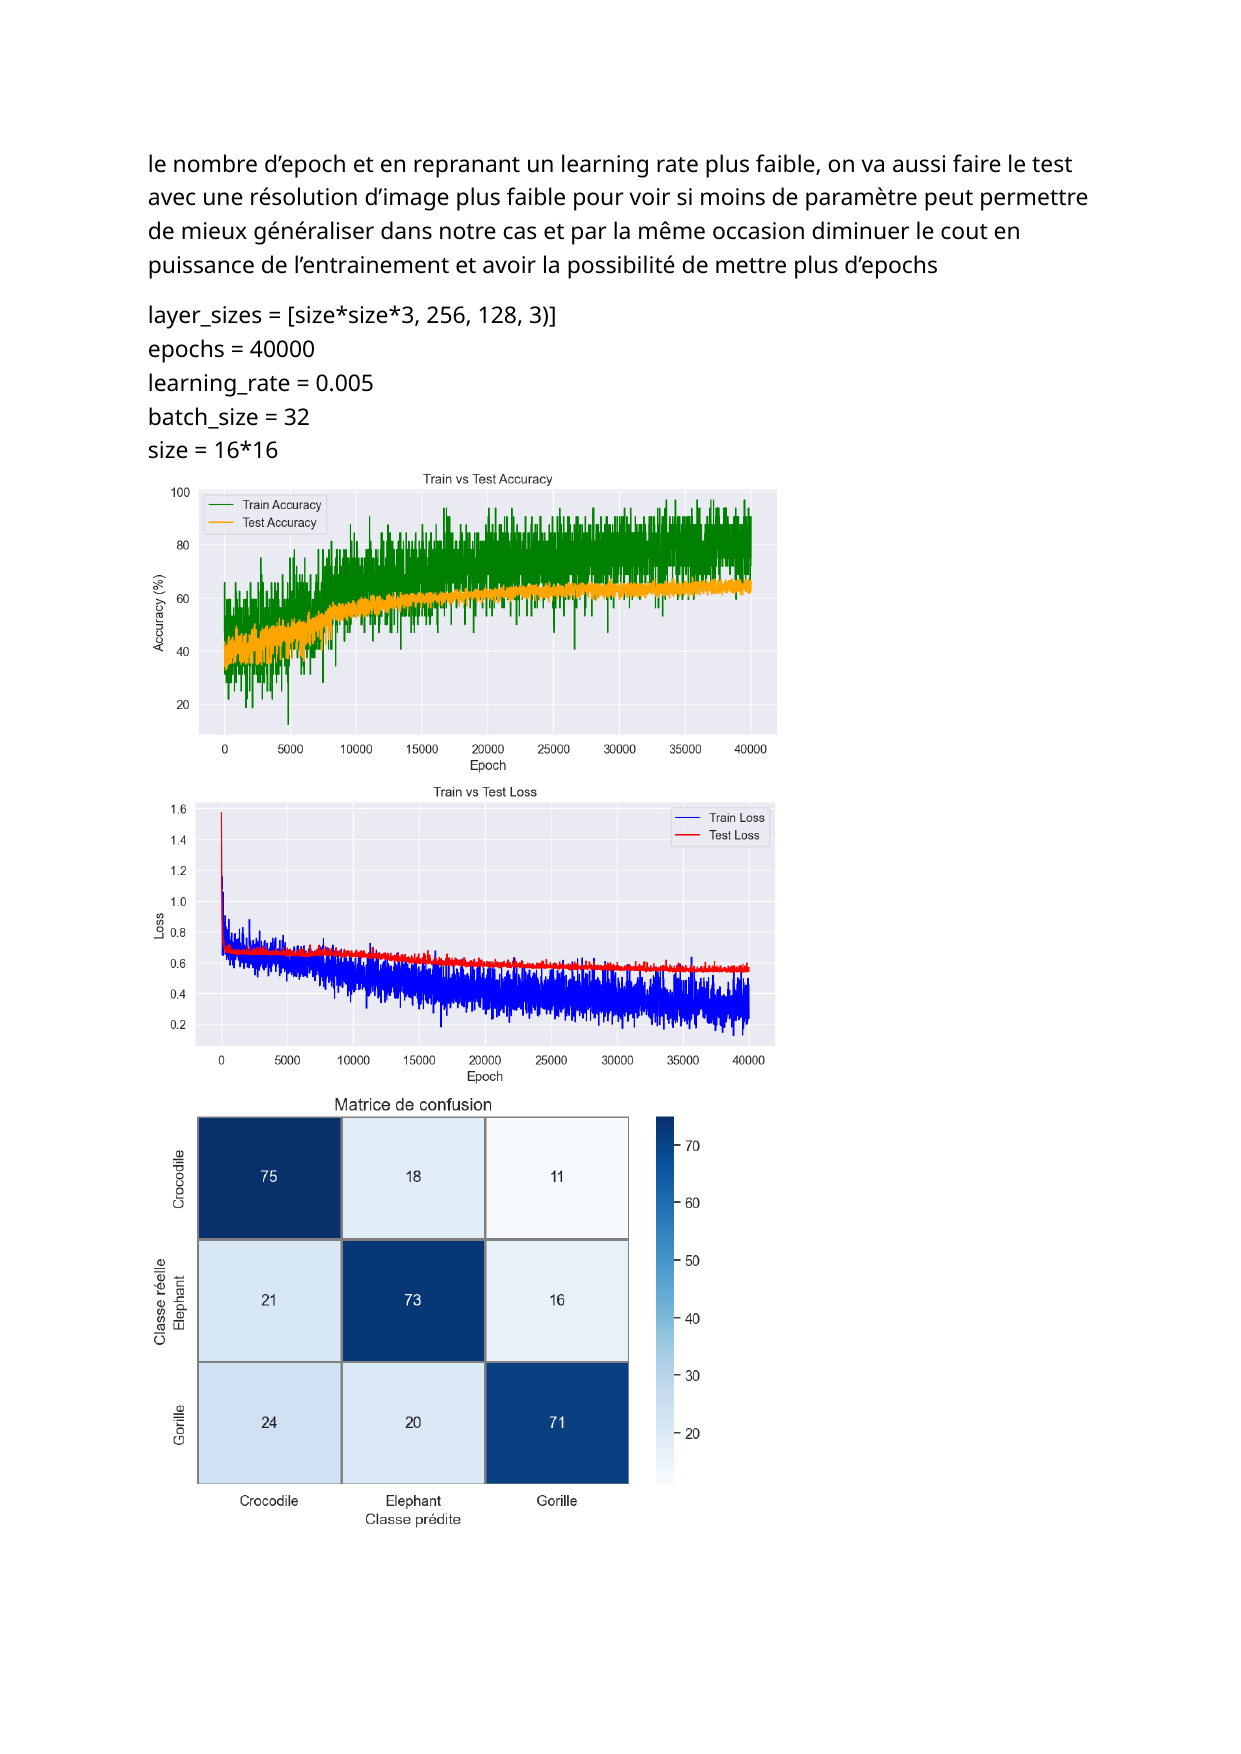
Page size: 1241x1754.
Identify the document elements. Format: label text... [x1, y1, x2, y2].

text layer_sizes = [size*size*3, 256, 128, 3)] [148, 299, 1093, 331]
picture [147, 1091, 707, 1534]
text size = 16*16 [148, 434, 1093, 466]
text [148, 148, 1093, 280]
picture [147, 468, 783, 778]
text batch_size = 32 [148, 401, 1093, 432]
text learning_rate = 0.005 [148, 367, 1093, 398]
text epochs = 40000 [148, 333, 1093, 364]
picture [147, 780, 780, 1089]
